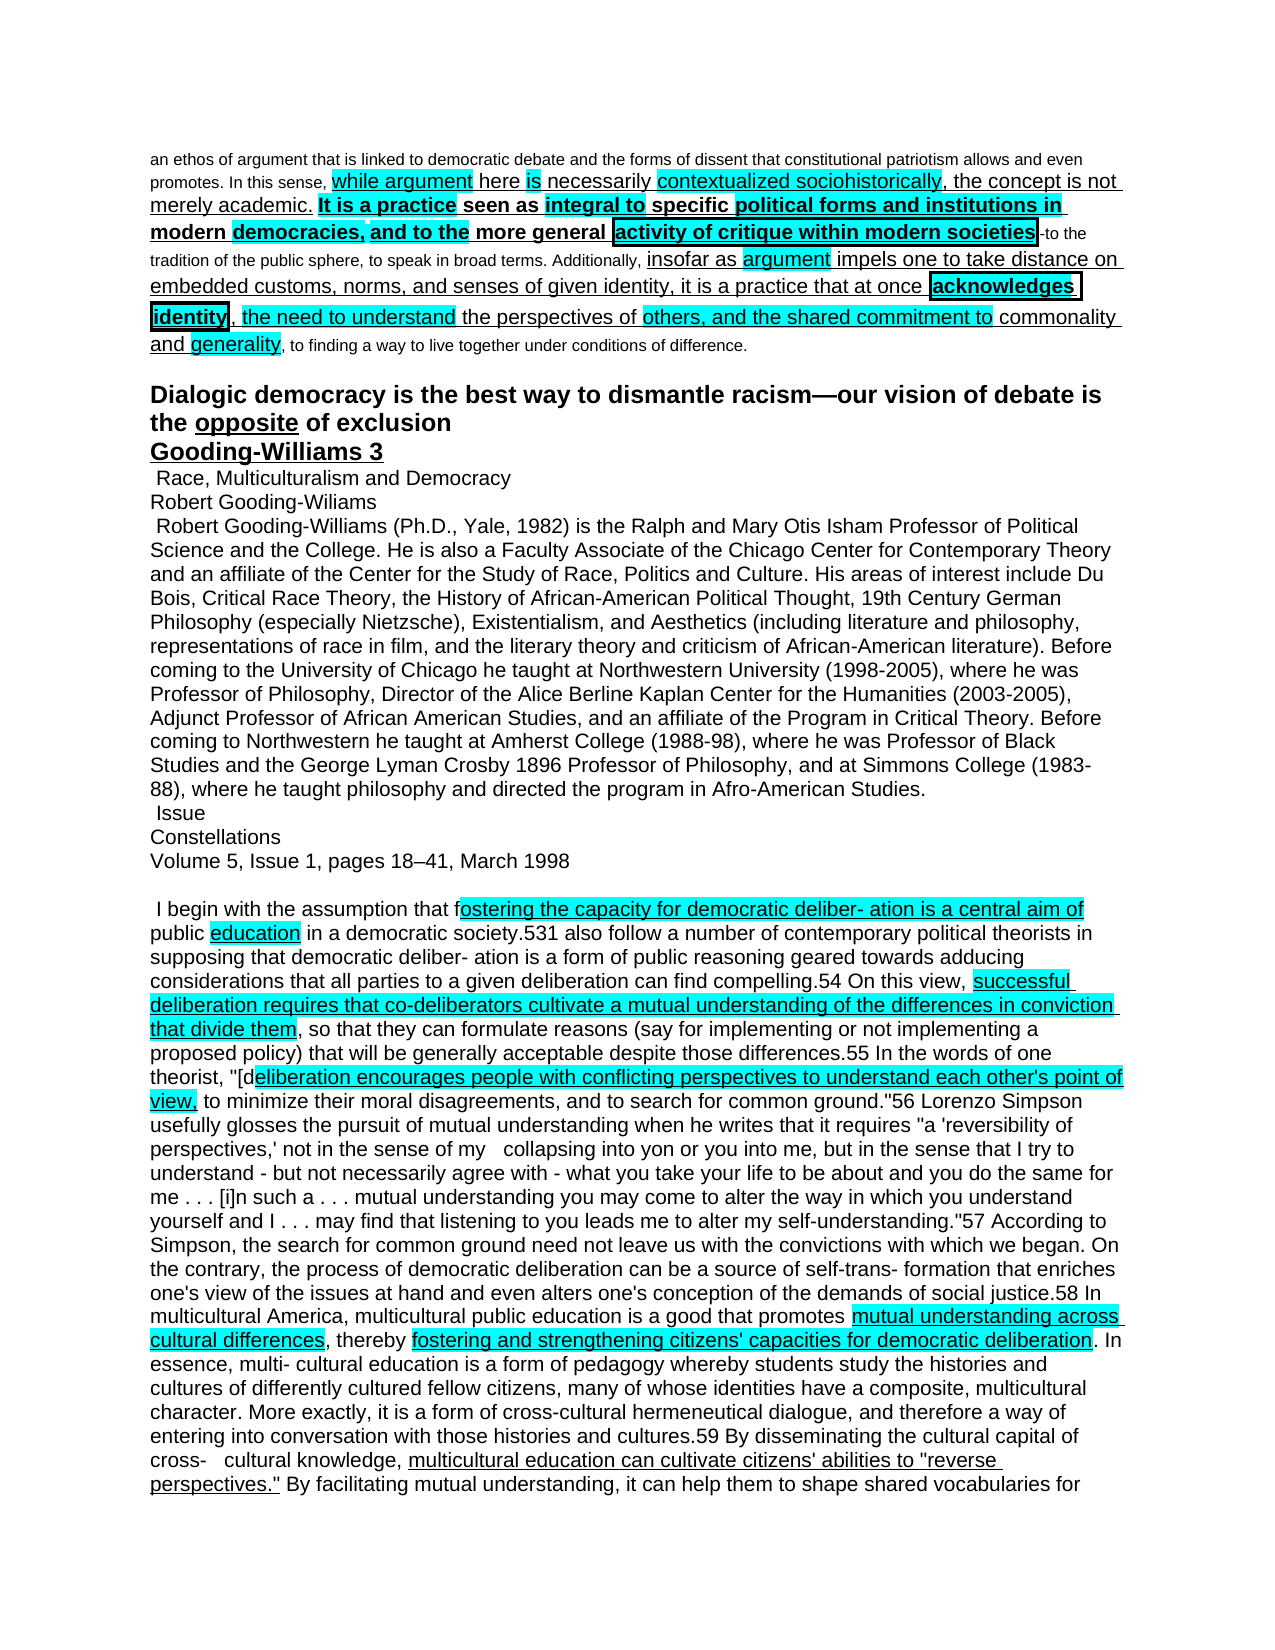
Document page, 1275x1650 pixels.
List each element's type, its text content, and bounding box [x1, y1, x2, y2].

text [150, 150, 1125, 356]
text Constellations [150, 825, 1125, 849]
text Dialogic democracy is the best way to dismantle racism—our vision of debate is the opposite of exclusion [150, 379, 1125, 437]
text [150, 897, 1125, 1496]
text Robert Gooding-Williams (Ph.D., Yale, 1982) is the Ralph and Mary Otis Isham Professor of Political Science and the College. He is also a Faculty Associate of the Chicago Center for Contemporary Theory and an affiliate of the Center for the Study of Race, Politics and Culture. His areas of interest include Du Bois, Critical Race Theory, the History of African-American Political Thought, 19th Century German Philosophy (especially Nietzsche), Existentialism, and Aesthetics (including literature and philosophy, representations of race in film, and the literary theory and criticism of African-American literature). Before coming to the University of Chicago he taught at Northwestern University (1998-2005), where he was Professor of Philosophy, Director of the Alice Berline Kaplan Center for the Humanities (2003-2005), Adjunct Professor of African American Studies, and an affiliate of the Program in Critical Theory. Before coming to Northwestern he taught at Amherst College (1988-98), where he was Professor of Black Studies and the George Lyman Crosby 1896 Professor of Philosophy, and at Simmons College (1983-88), where he taught philosophy and directed the program in Afro-American Studies. [150, 514, 1125, 801]
text Robert Gooding-Wiliams [150, 490, 1125, 514]
text Volume 5, Issue 1, pages 18–41, March 1998 [150, 849, 1125, 873]
text Race, Multiculturalism and Democracy [150, 466, 1125, 490]
text Gooding-Williams 3 [150, 437, 1125, 466]
text Issue [150, 801, 1125, 825]
